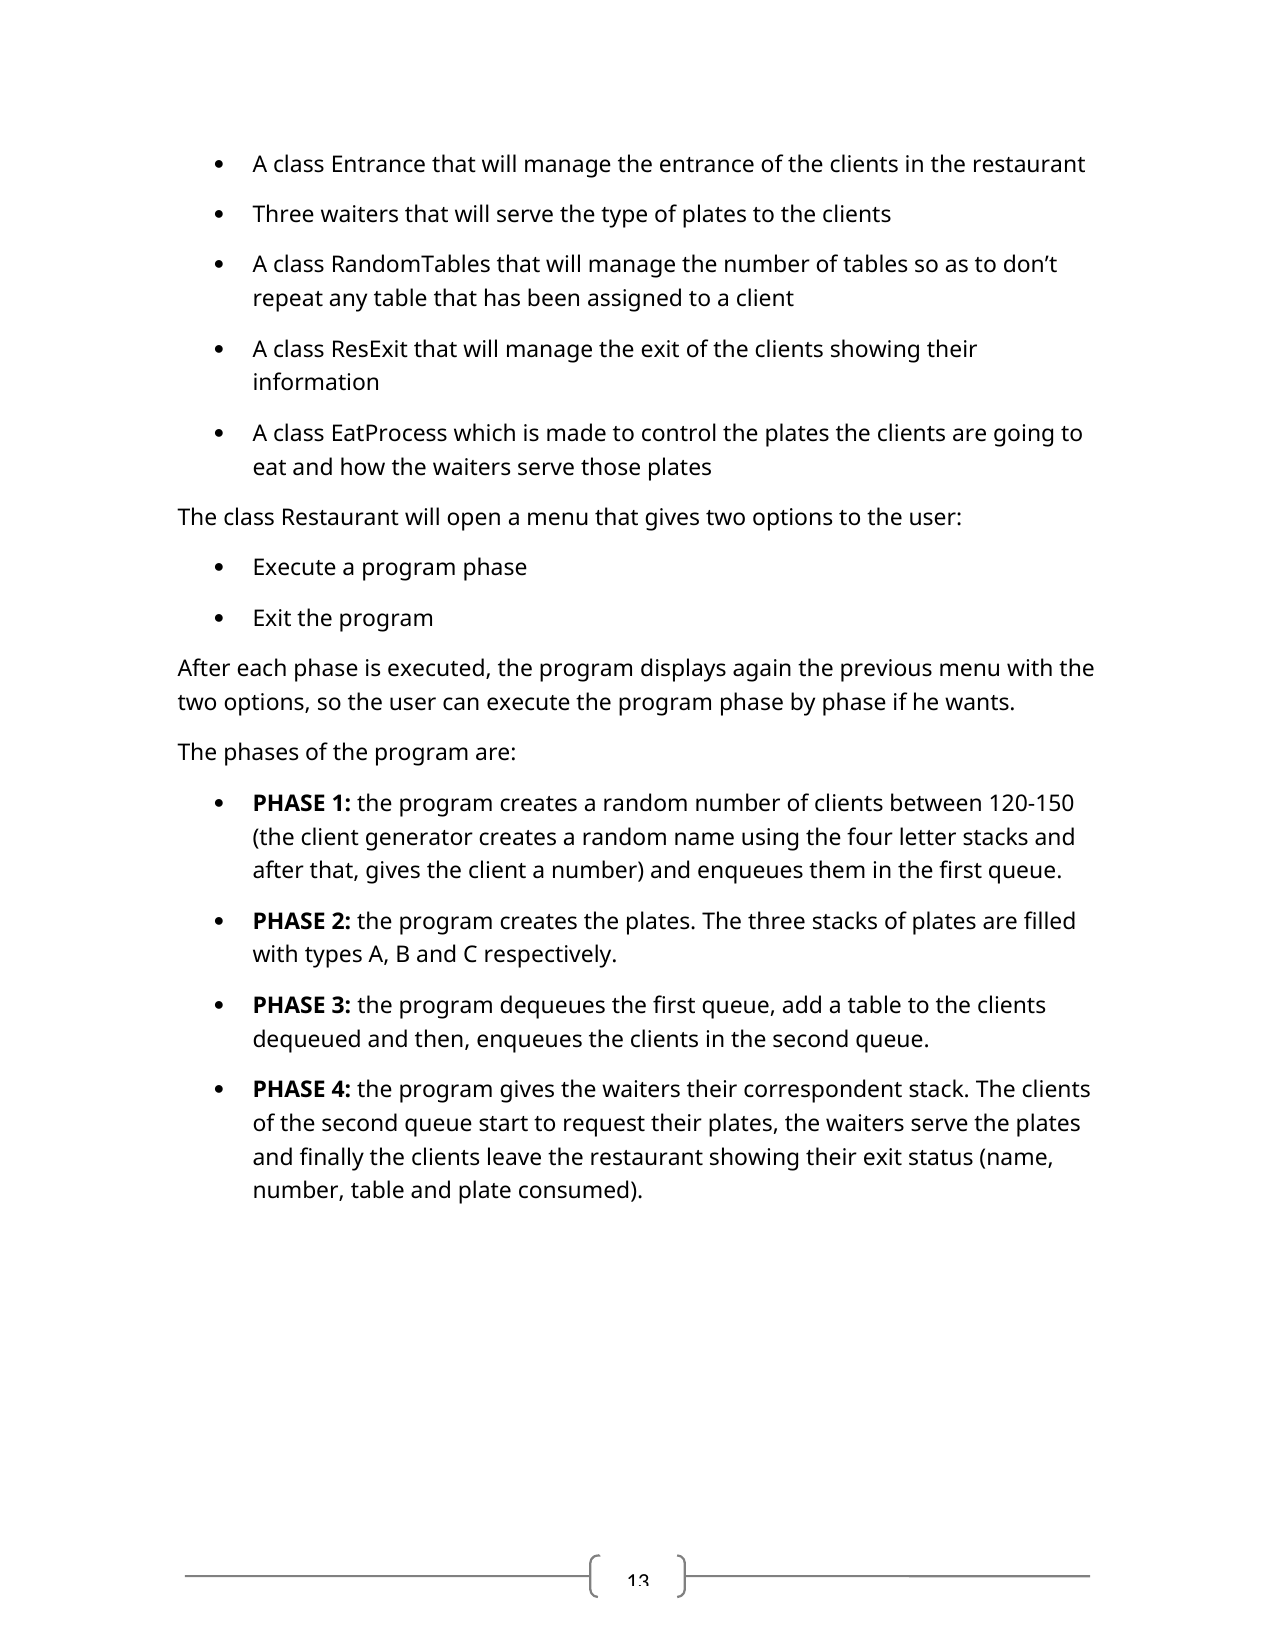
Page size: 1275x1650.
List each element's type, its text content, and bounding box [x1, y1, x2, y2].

text After each phase is executed, the program displays again the previous menu with the two options, so the user can execute the program phase by phase if he wants. [177, 652, 1098, 717]
list A class Entrance that will manage the entrance of the clients in the restaurant [215, 148, 1098, 179]
list Execute a program phase [215, 551, 1098, 583]
list Three waiters that will serve the type of plates to the clients [215, 198, 1098, 229]
list A class ResExit that will manage the exit of the clients showing their information [215, 333, 1098, 398]
list PHASE 1: the program creates a random number of clients between 120-150 (the client generator creates a random name using the four letter stacks and after that, gives the client a number) and enqueues them in the first queue. [215, 787, 1098, 886]
list PHASE 2: the program creates the plates. The three stacks of plates are filled with types A, B and C respectively. [215, 905, 1098, 970]
text The class Restaurant will open a menu that gives two options to the user: [177, 501, 1098, 532]
list PHASE 4: the program gives the waiters their correspondent stack. The clients of the second queue start to request their plates, the waiters serve the plates and finally the clients leave the restaurant showing their exit status (name, number, table and plate consumed). [215, 1073, 1098, 1206]
list PHASE 3: the program dequeues the first queue, add a table to the clients dequeued and then, enqueues the clients in the second queue. [215, 989, 1098, 1054]
list A class EatProcess which is made to control the plates the clients are going to eat and how the waiters serve those plates [215, 417, 1098, 482]
list A class RandomTables that will manage the number of tables so as to don’t repeat any table that has been assigned to a client [215, 248, 1098, 313]
text The phases of the program are: [177, 736, 1098, 768]
list Exit the program [215, 602, 1098, 633]
